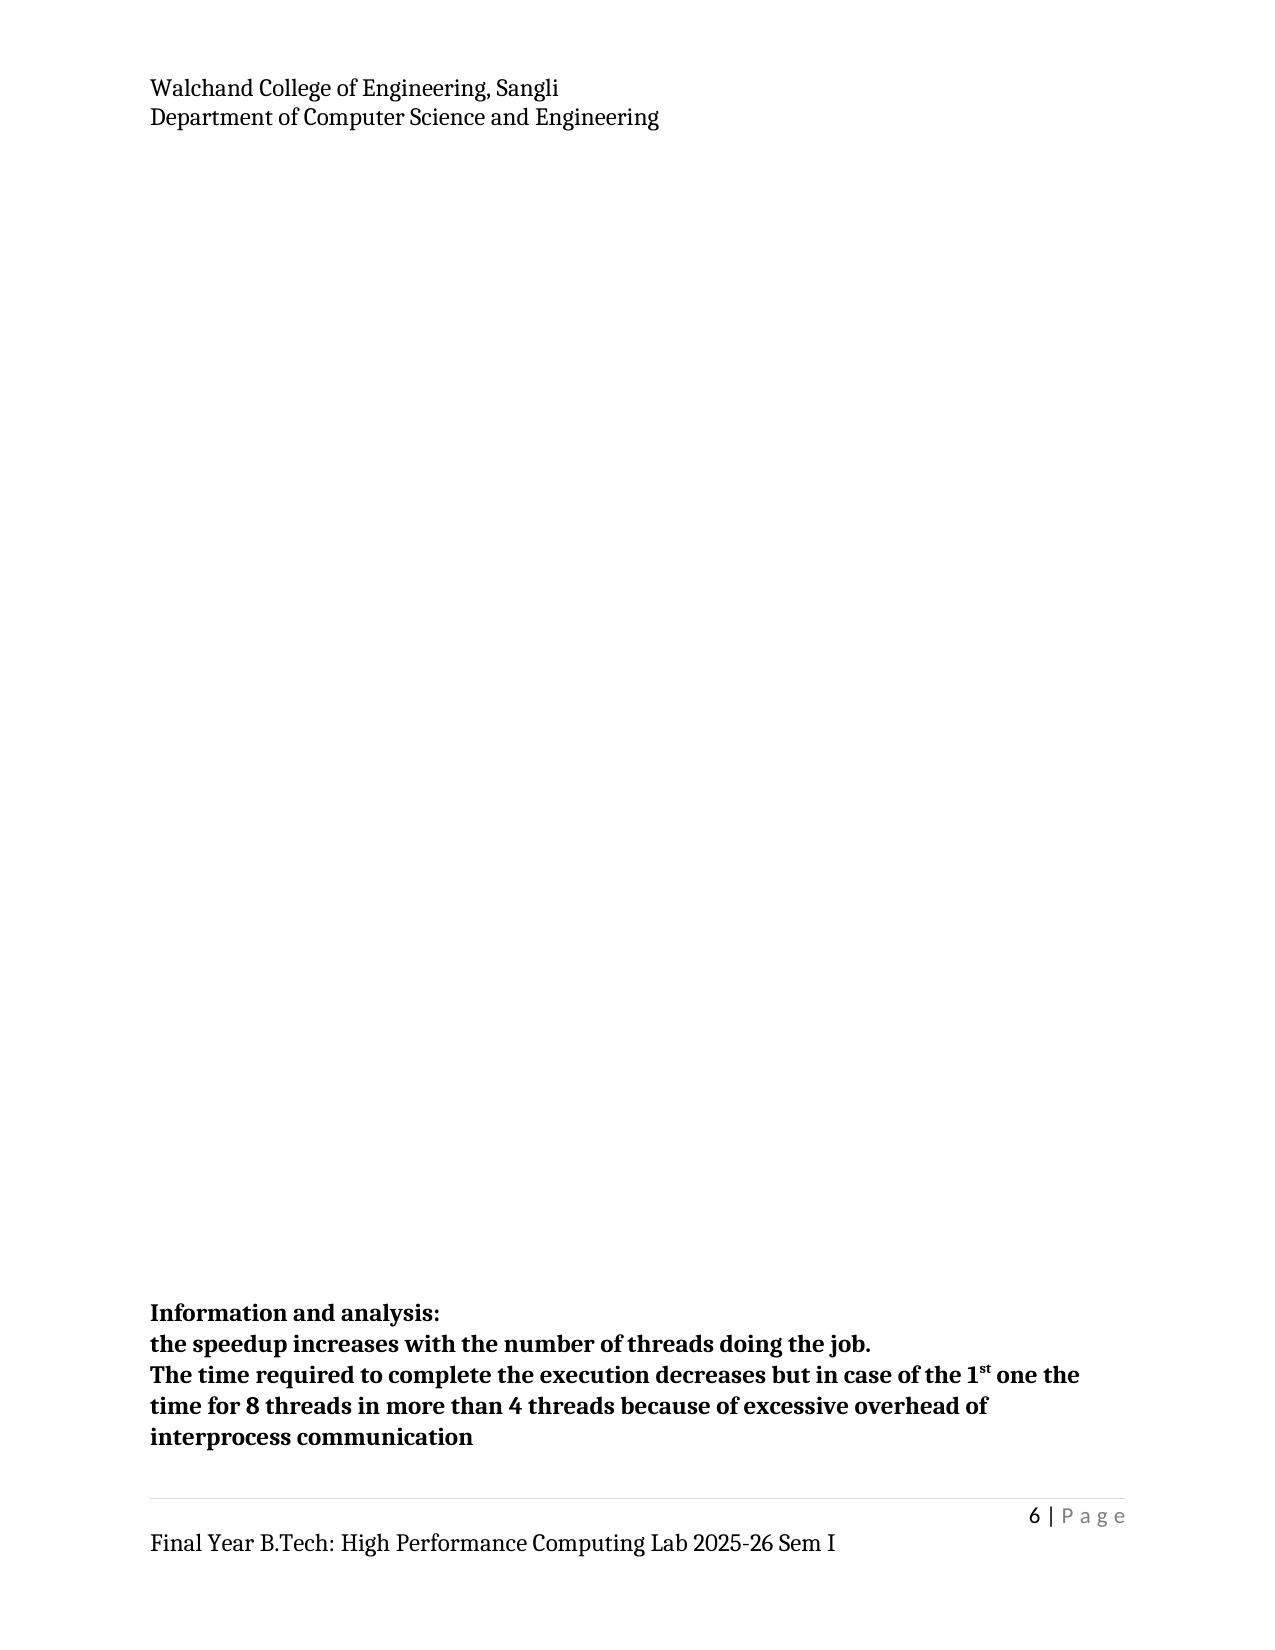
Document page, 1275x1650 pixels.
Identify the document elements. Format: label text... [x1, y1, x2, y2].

text the speedup increases with the number of threads doing the job. [150, 1329, 1125, 1358]
text Information and analysis: [150, 1298, 1125, 1327]
text The time required to complete the execution decreases but in case of the 1st one the time for 8 threads in more than 4 threads because of excessive overhead of interprocess communication [150, 1361, 1125, 1451]
